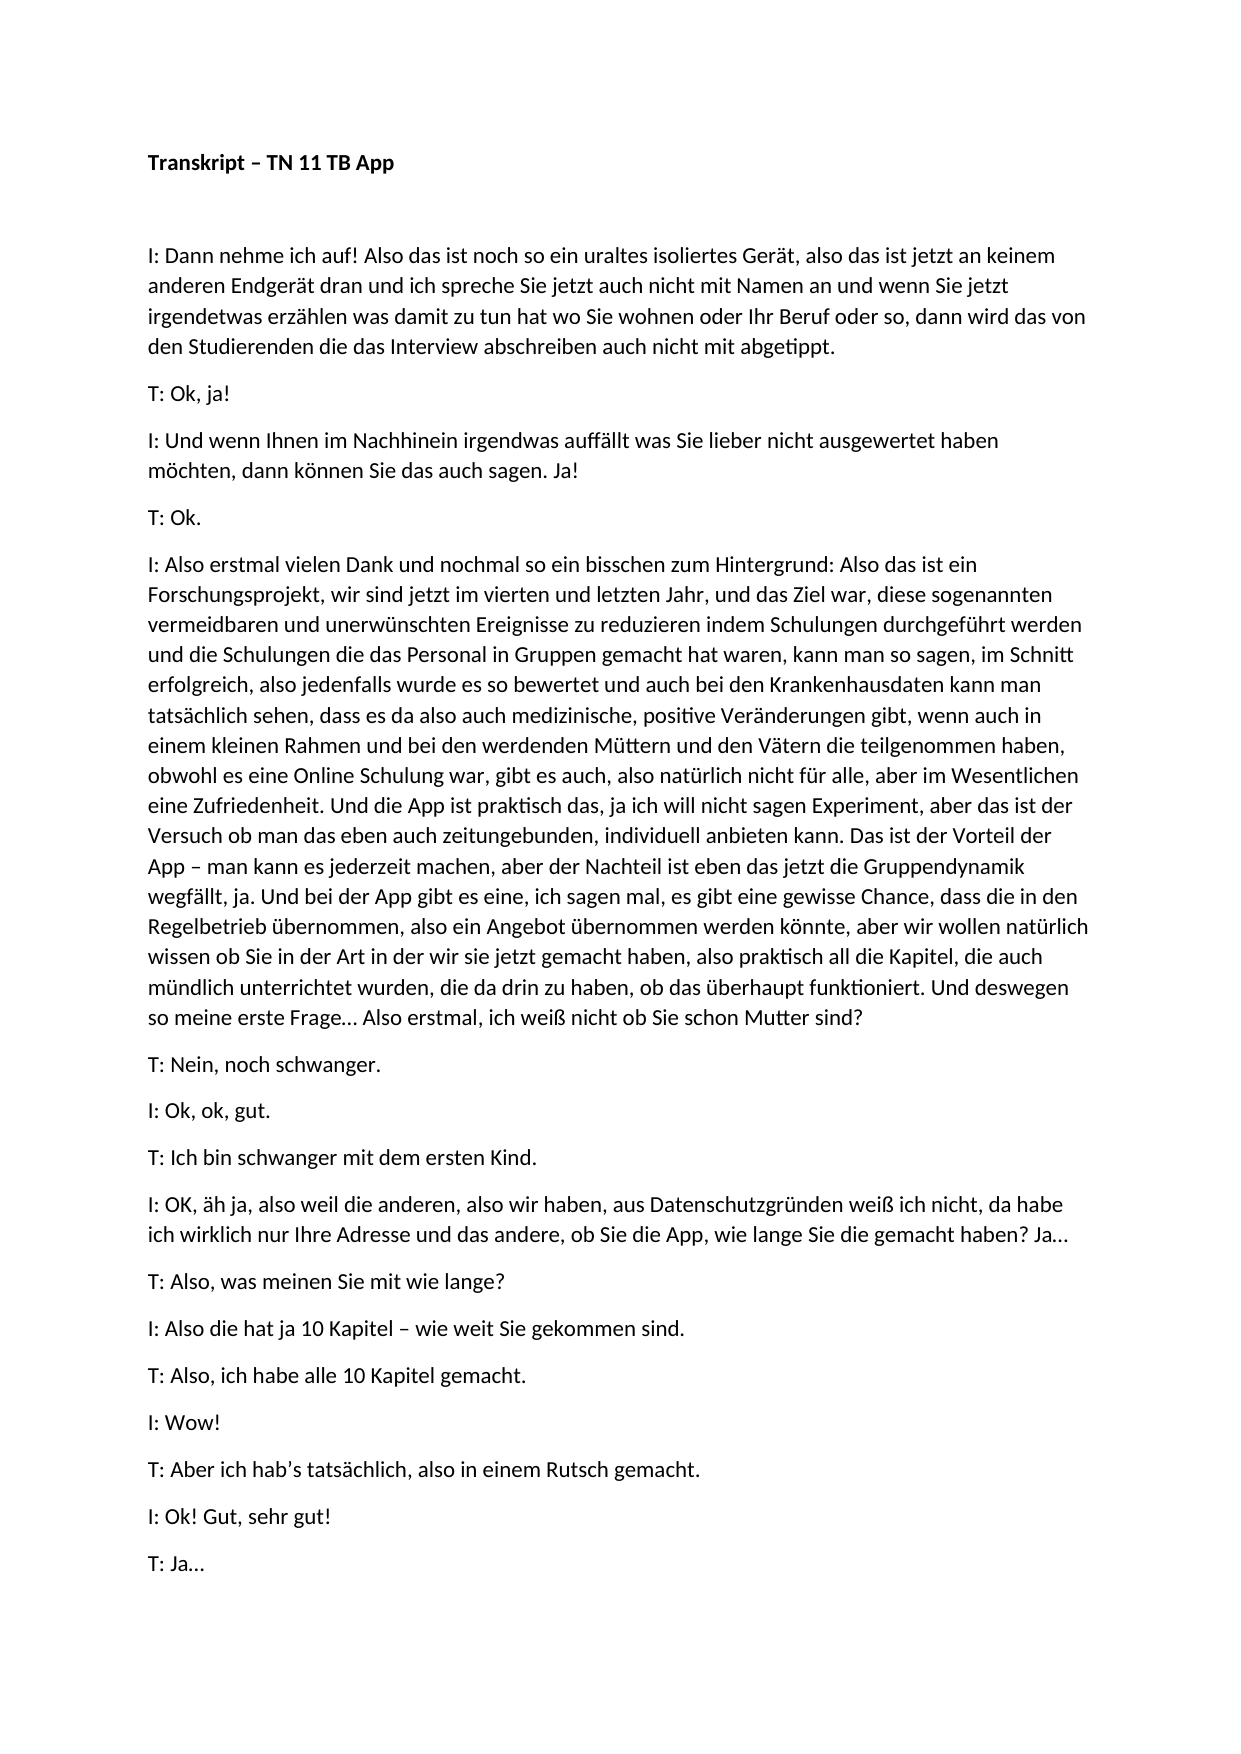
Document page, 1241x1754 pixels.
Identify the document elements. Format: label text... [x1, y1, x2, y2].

text I: Wow! [148, 1408, 1093, 1436]
text I: Also die hat ja 10 Kapitel – wie weit Sie gekommen sind. [148, 1314, 1093, 1342]
text T: Ich bin schwanger mit dem ersten Kind. [148, 1143, 1093, 1171]
text I: Ok! Gut, sehr gut! [148, 1502, 1093, 1530]
text I: Dann nehme ich auf! Also das ist noch so ein uraltes isoliertes Gerät, also das ist jetzt an keinem anderen Endgerät dran und ich spreche Sie jetzt auch nicht mit Namen an und wenn Sie jetzt irgendetwas erzählen was damit zu tun hat wo Sie wohnen oder Ihr Beruf oder so, dann wird das von den Studierenden die das Interview abschreiben auch nicht mit abgetippt. [148, 241, 1093, 360]
text I: Also erstmal vielen Dank und nochmal so ein bisschen zum Hintergrund: Also das ist ein Forschungsprojekt, wir sind jetzt im vierten und letzten Jahr, und das Ziel war, diese sogenannten vermeidbaren und unerwünschten Ereignisse zu reduzieren indem Schulungen durchgeführt werden und die Schulungen die das Personal in Gruppen gemacht hat waren, kann man so sagen, im Schnitt erfolgreich, also jedenfalls wurde es so bewertet und auch bei den Krankenhausdaten kann man tatsächlich sehen, dass es da also auch medizinische, positive Veränderungen gibt, wenn auch in einem kleinen Rahmen und bei den werdenden Müttern und den Vätern die teilgenommen haben, obwohl es eine Online Schulung war, gibt es auch, also natürlich nicht für alle, aber im Wesentlichen eine Zufriedenheit. Und die App ist praktisch das, ja ich will nicht sagen Experiment, aber das ist der Versuch ob man das eben auch zeitungebunden, individuell anbieten kann. Das ist der Vorteil der App – man kann es jederzeit machen, aber der Nachteil ist eben das jetzt die Gruppendynamik wegfällt, ja. Und bei der App gibt es eine, ich sagen mal, es gibt eine gewisse Chance, dass die in den Regelbetrieb übernommen, also ein Angebot übernommen werden könnte, aber wir wollen natürlich wissen ob Sie in der Art in der wir sie jetzt gemacht haben, also praktisch all die Kapitel, die auch mündlich unterrichtet wurden, die da drin zu haben, ob das überhaupt funktioniert. Und deswegen so meine erste Frage… Also erstmal, ich weiß nicht ob Sie schon Mutter sind? [148, 550, 1093, 1031]
text T: Also, ich habe alle 10 Kapitel gemacht. [148, 1361, 1093, 1389]
text I: Und wenn Ihnen im Nachhinein irgendwas auffällt was Sie lieber nicht ausgewertet haben möchten, dann können Sie das auch sagen. Ja! [148, 426, 1093, 484]
text T: Also, was meinen Sie mit wie lange? [148, 1267, 1093, 1295]
text T: Ok, ja! [148, 379, 1093, 407]
text I: Ok, ok, gut. [148, 1097, 1093, 1124]
text T: Ja… [148, 1549, 1093, 1577]
text Transkript – TN 11 TB App [148, 148, 1093, 176]
text T: Ok. [148, 503, 1093, 531]
text T: Nein, noch schwanger. [148, 1050, 1093, 1078]
text T: Aber ich hab’s tatsächlich, also in einem Rutsch gemacht. [148, 1455, 1093, 1483]
text I: OK, äh ja, also weil die anderen, also wir haben, aus Datenschutzgründen weiß ich nicht, da habe ich wirklich nur Ihre Adresse und das andere, ob Sie die App, wie lange Sie die gemacht haben? Ja… [148, 1190, 1093, 1248]
